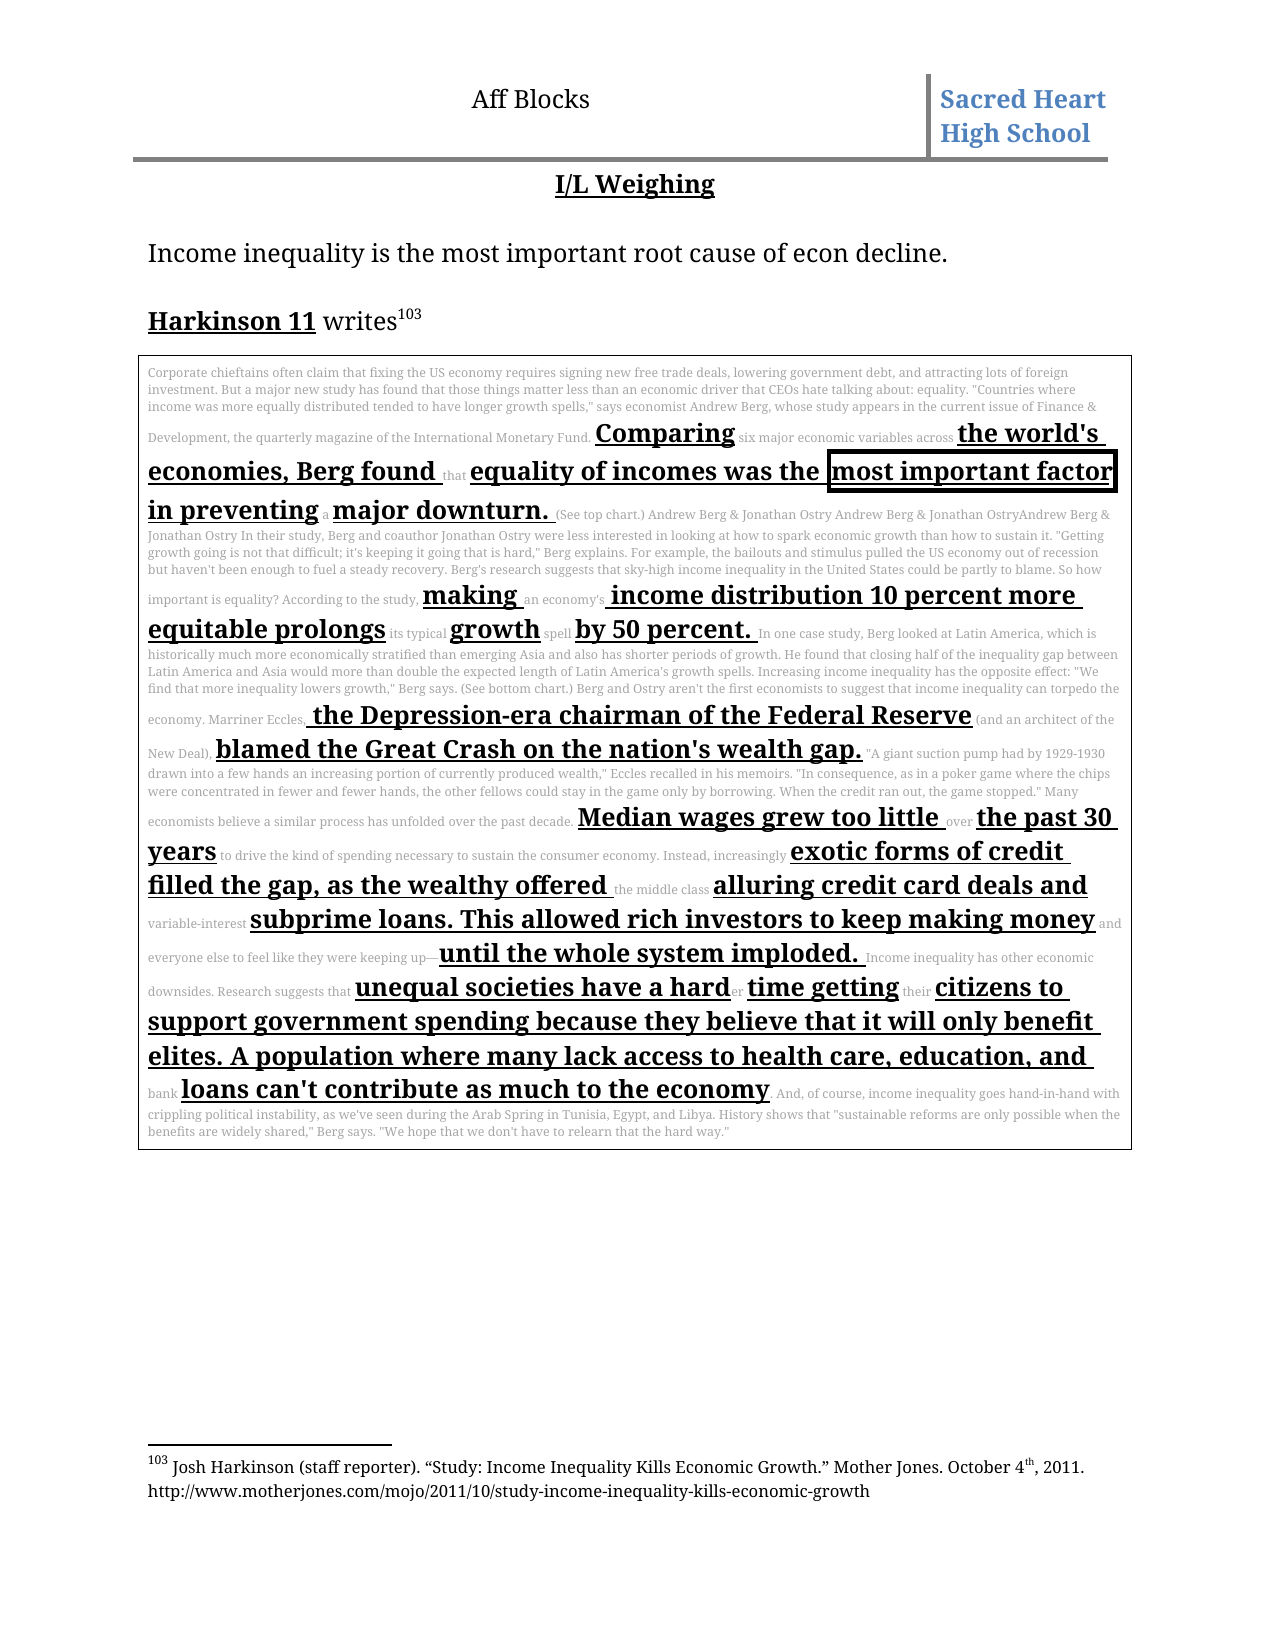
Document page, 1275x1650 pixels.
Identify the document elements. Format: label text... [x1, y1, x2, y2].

text Income inequality is the most important root cause of econ decline. [148, 235, 1122, 269]
subtitle I/L Weighing [148, 167, 1122, 201]
text Harkinson 11 writes [148, 303, 1122, 337]
text Corporate chieftains often claim that fixing the US economy requires signing new free trade deals, lowering government debt, and attracting lots of foreign investment. But a major new study has found that those things matter less than an economic driver that CEOs hate talking about: equality. "Countries where income was more equally distributed tended to have longer growth spells," says economist Andrew Berg, whose study appears in the current issue of Finance & Development, the quarterly magazine of the International Monetary Fund. Comparing six major economic variables across the world's economies, Berg found that equality of incomes was the most important factor in preventing a major downturn. (See top chart.) Andrew Berg & Jonathan Ostry Andrew Berg & Jonathan OstryAndrew Berg & Jonathan Ostry In their study, Berg and coauthor Jonathan Ostry were less interested in looking at how to spark economic growth than how to sustain it. "Getting growth going is not that difficult; it's keeping it going that is hard," Berg explains. For example, the bailouts and stimulus pulled the US economy out of recession but haven't been enough to fuel a steady recovery. Berg's research suggests that sky-high income inequality in the United States could be partly to blame. So how important is equality? According to the study, making an economy's income distribution 10 percent more equitable prolongs its typical growth spell by 50 percent. In one case study, Berg looked at Latin America, which is historically much more economically stratified than emerging Asia and also has shorter periods of growth. He found that closing half of the inequality gap between Latin America and Asia would more than double the expected length of Latin America's growth spells. Increasing income inequality has the opposite effect: "We find that more inequality lowers growth," Berg says. (See bottom chart.) Berg and Ostry aren't the first economists to suggest that income inequality can torpedo the economy. Marriner Eccles, the Depression-era chairman of the Federal Reserve (and an architect of the New Deal), blamed the Great Crash on the nation's wealth gap. "A giant suction pump had by 1929-1930 drawn into a few hands an increasing portion of currently produced wealth," Eccles recalled in his memoirs. "In consequence, as in a poker game where the chips were concentrated in fewer and fewer hands, the other fellows could stay in the game only by borrowing. When the credit ran out, the game stopped." Many economists believe a similar process has unfolded over the past decade. Median wages grew too little over the past 30 years to drive the kind of spending necessary to sustain the consumer economy. Instead, increasingly exotic forms of credit filled the gap, as the wealthy offered the middle class alluring credit card deals and variable-interest subprime loans. This allowed rich investors to keep making money and everyone else to feel like they were keeping up—until the whole system imploded. Income inequality has other economic downsides. Research suggests that unequal societies have a harder time getting their citizens to support government spending because they believe that it will only benefit elites. A population where many lack access to health care, education, and bank loans can't contribute as much to the economy. And, of course, income inequality goes hand-in-hand with crippling political instability, as we've seen during the Arab Spring in Tunisia, Egypt, and Libya. History shows that "sustainable reforms are only possible when the benefits are widely shared," Berg says. "We hope that we don't have to relearn that the hard way." [139, 356, 1131, 1149]
